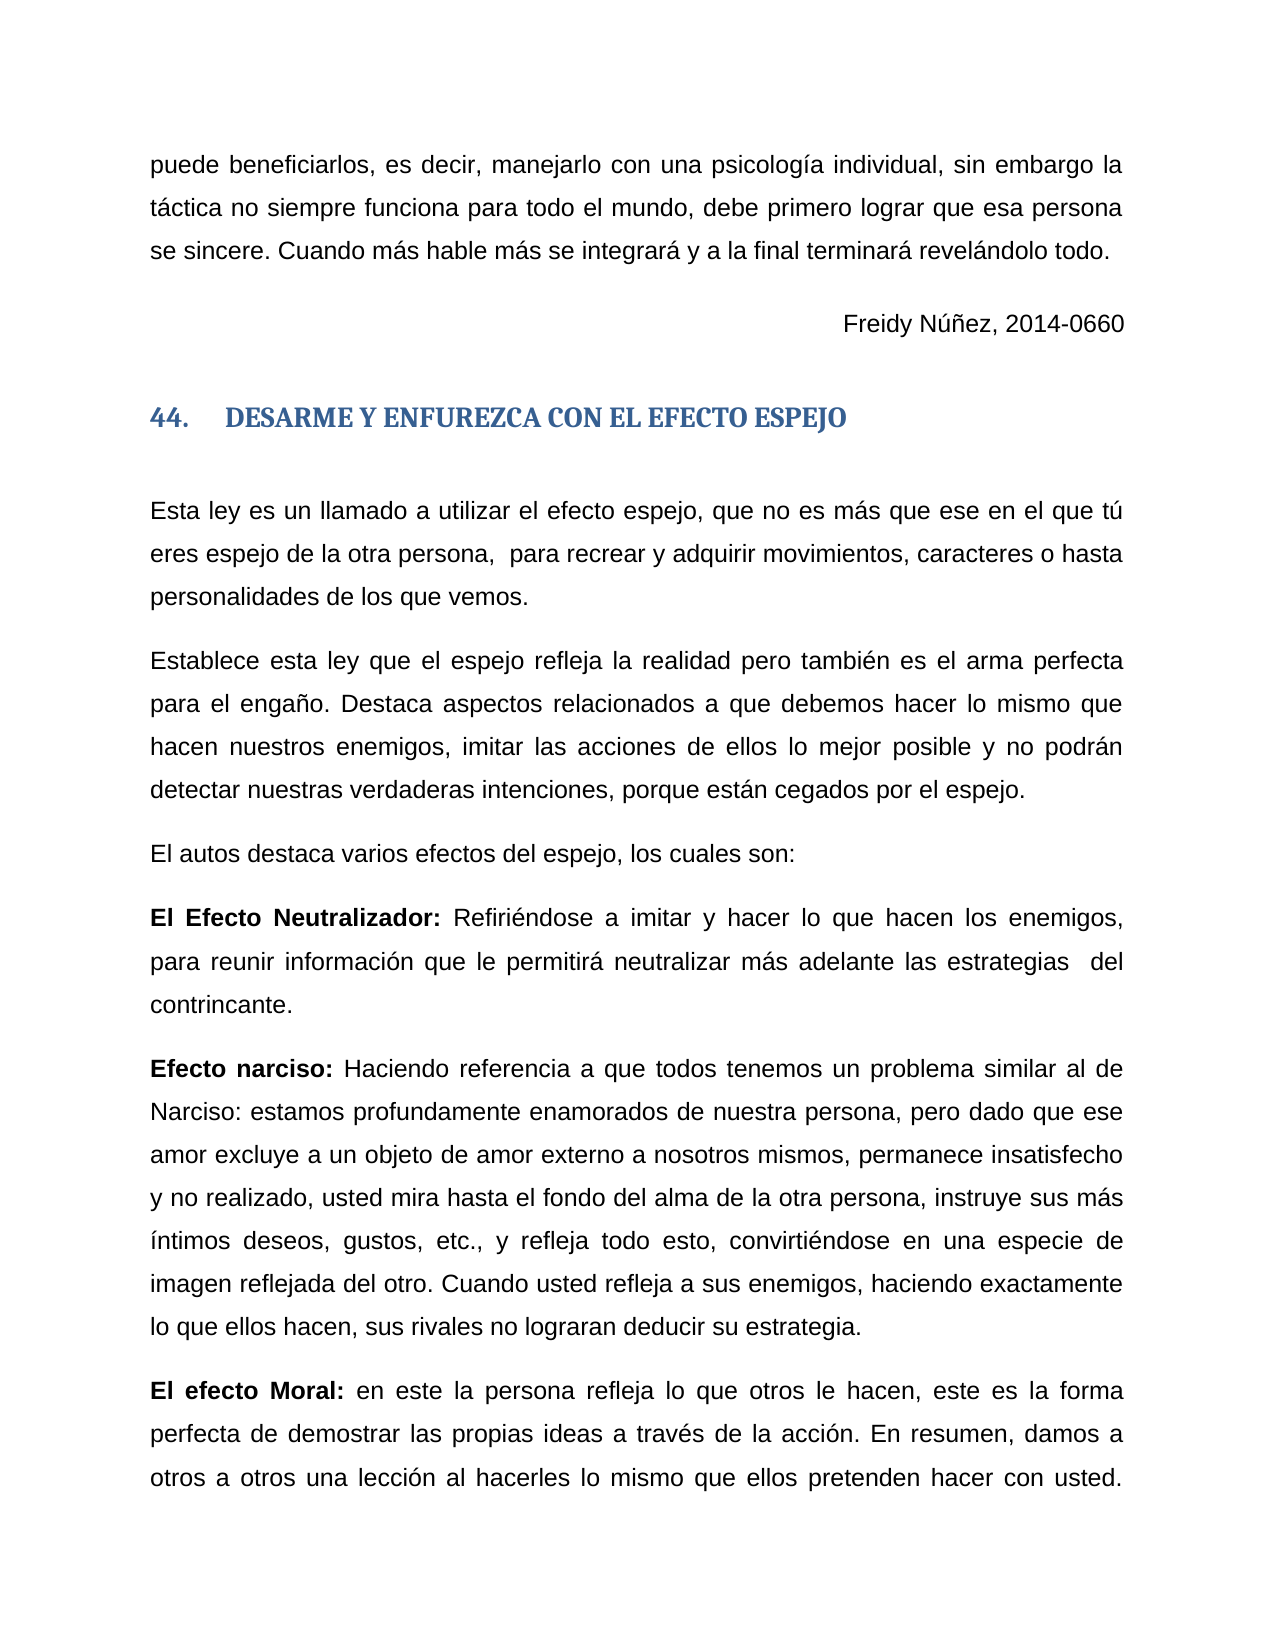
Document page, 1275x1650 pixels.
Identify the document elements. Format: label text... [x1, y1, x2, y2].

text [150, 1376, 1125, 1491]
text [150, 150, 1125, 265]
text Freidy Núñez, 2014-0660 [150, 308, 1125, 337]
text El autos destaca varios efectos del espejo, los cuales son: [150, 839, 1125, 868]
text Establece esta ley que el espejo refleja la realidad pero también es el arma perfecta para el engaño. Destaca aspectos relacionados a que debemos hacer lo mismo que hacen nuestros enemigos, imitar las acciones de ellos lo mejor posible y no podrán detectar nuestras verdaderas intenciones, porque están cegados por el espejo. [150, 646, 1125, 804]
subtitle DESARME Y ENFUREZCA CON EL EFECTO ESPEJO [150, 402, 1125, 435]
text Esta ley es un llamado a utilizar el efecto espejo, que no es más que ese en el que tú eres espejo de la otra persona, para recrear y adquirir movimientos, caracteres o hasta personalidades de los que vemos. [150, 496, 1125, 611]
text El Efecto Neutralizador: Refiriéndose a imitar y hacer lo que hacen los enemigos, para reunir información que le permitirá neutralizar más adelante las estrategias del contrincante. [150, 903, 1125, 1018]
text Efecto narciso: Haciendo referencia a que todos tenemos un problema similar al de Narciso: estamos profundamente enamorados de nuestra persona, pero dado que ese amor excluye a un objeto de amor externo a nosotros mismos, permanece insatisfecho y no realizado, usted mira hasta el fondo del alma de la otra persona, instruye sus más íntimos deseos, gustos, etc., y refleja todo esto, convirtiéndose en una especie de imagen reflejada del otro. Cuando usted refleja a sus enemigos, haciendo exactamente lo que ellos hacen, sus rivales no lograran deducir su estrategia. [150, 1053, 1125, 1341]
